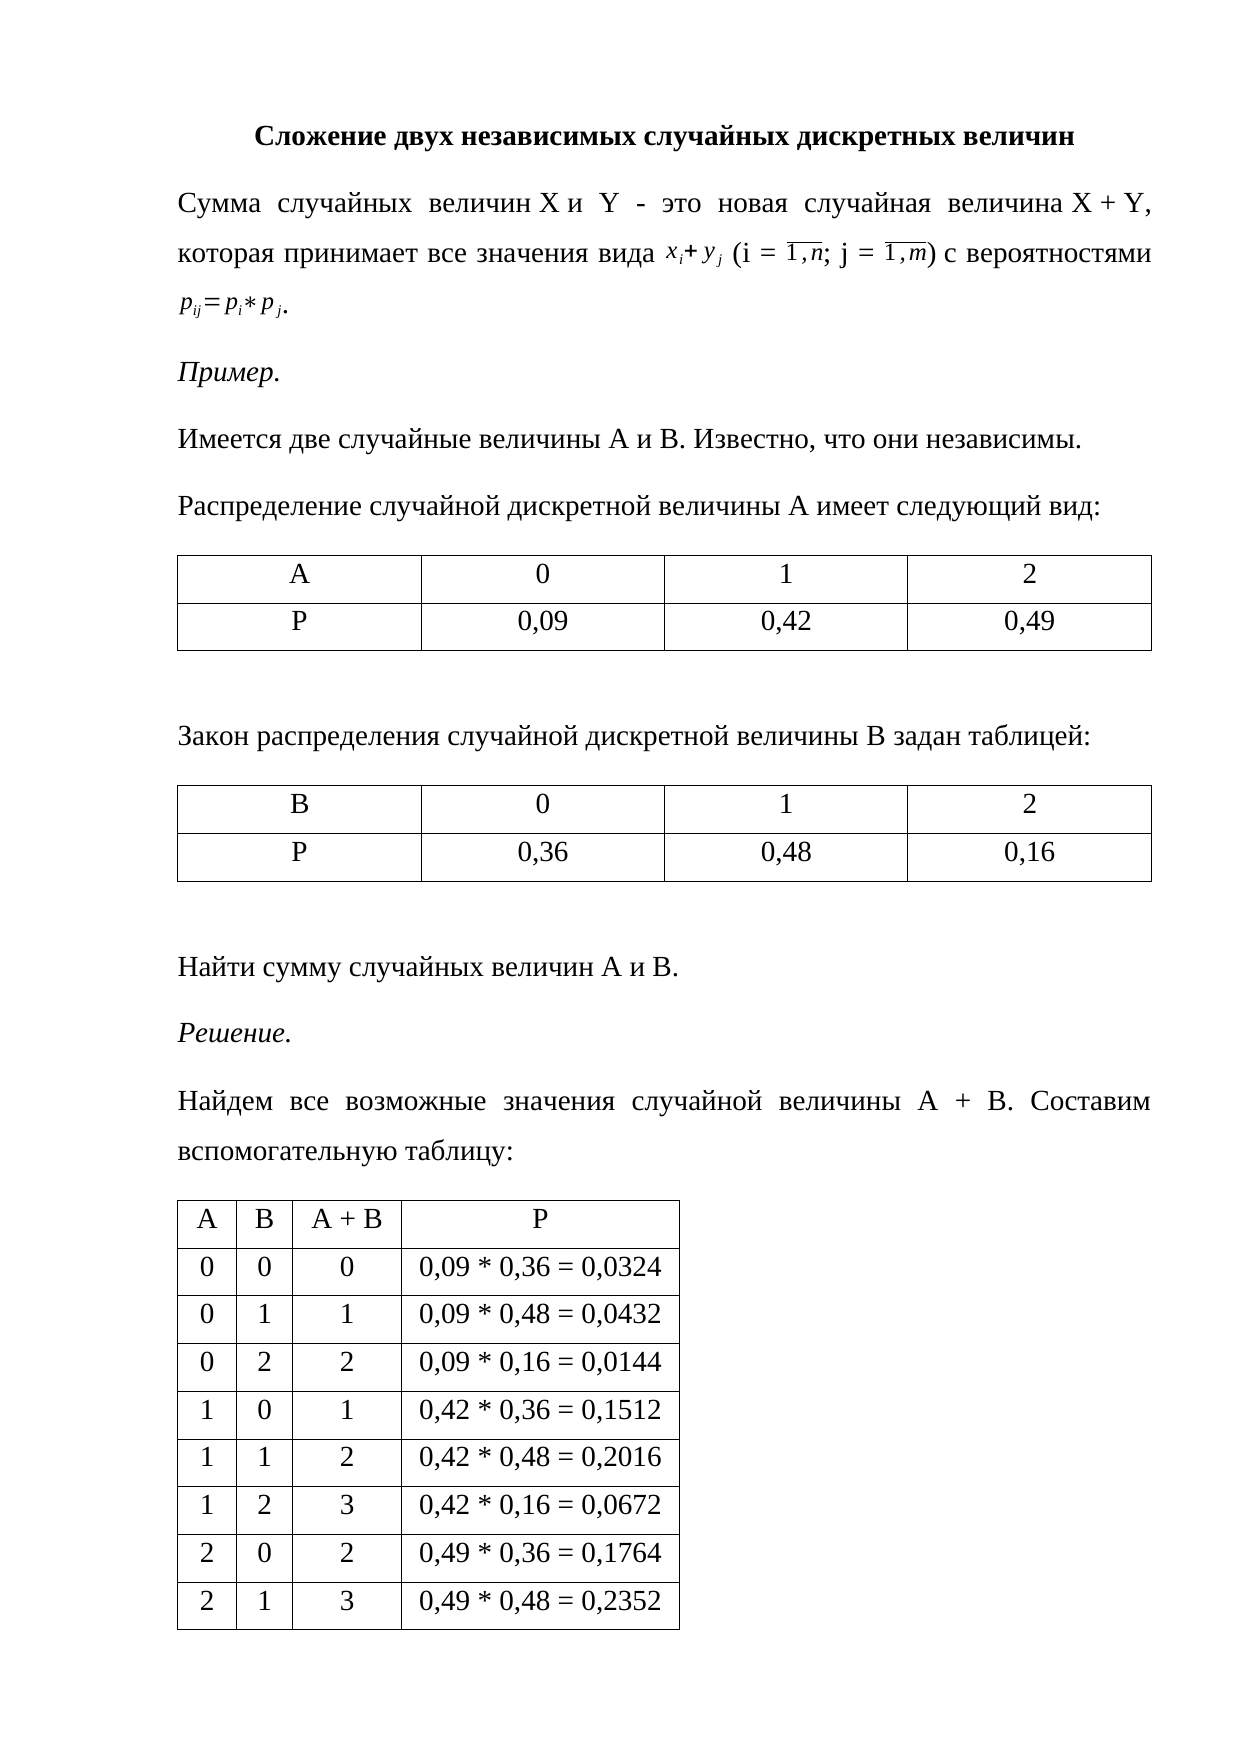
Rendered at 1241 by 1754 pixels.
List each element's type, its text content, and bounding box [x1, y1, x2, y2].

table_cell 0,09 * 0,48 = 0,0432 [402, 1296, 679, 1343]
table_cell P [178, 834, 421, 881]
table_cell 2 [293, 1344, 401, 1391]
table_cell 0,49 [908, 604, 1151, 650]
text Решение. [177, 1016, 1152, 1049]
text Найти сумму случайных величин А и В. [177, 949, 1152, 982]
table_cell 0 [237, 1535, 292, 1582]
table_cell 0,42 * 0,36 = 0,1512 [402, 1392, 679, 1438]
table_header B [237, 1201, 292, 1248]
table_header B [178, 786, 421, 833]
table_cell 0 [178, 1344, 236, 1391]
table_cell 2 [178, 1535, 236, 1582]
text Закон распределения случайной дискретной величины B задан таблицей: [177, 718, 1152, 752]
table_header A [178, 1201, 236, 1248]
table_header 2 [908, 786, 1151, 833]
table_header 1 [665, 556, 907, 602]
table_header P [402, 1201, 679, 1248]
table_cell 1 [237, 1296, 292, 1343]
table_header 0 [422, 786, 664, 833]
table_cell 0,09 [422, 604, 664, 650]
table_cell P [178, 604, 421, 650]
table_cell 0 [293, 1249, 401, 1295]
table_cell 0,09 * 0,36 = 0,0324 [402, 1249, 679, 1295]
table_cell 1 [237, 1583, 292, 1629]
table_cell 0 [178, 1249, 236, 1295]
table_cell 0 [237, 1249, 292, 1295]
table_cell 1 [237, 1440, 292, 1486]
table_cell 2 [293, 1440, 401, 1486]
text Пример. [177, 354, 1152, 387]
table_header 0 [422, 556, 664, 602]
table_cell 1 [293, 1296, 401, 1343]
table_cell 3 [293, 1583, 401, 1629]
text Сумма случайных величин X и Y - это новая случайная величина X + Y, которая принимает все значения вида (i = ; j = ) с вероятностями . [177, 185, 1152, 320]
table_cell 0,49 * 0,48 = 0,2352 [402, 1583, 679, 1629]
table_cell 0,36 [422, 834, 664, 881]
text Распределение случайной дискретной величины А имеет следующий вид: [177, 488, 1152, 521]
text Имеется две случайные величины А и В. Известно, что они независимы. [177, 421, 1152, 454]
table_cell 1 [178, 1392, 236, 1438]
table_header A + B [293, 1201, 401, 1248]
table_cell 1 [178, 1487, 236, 1534]
table_header 1 [665, 786, 907, 833]
table_cell 0,09 * 0,16 = 0,0144 [402, 1344, 679, 1391]
table_cell 0,16 [908, 834, 1151, 881]
table_cell 3 [293, 1487, 401, 1534]
table_cell 2 [237, 1344, 292, 1391]
text Найдем все возможные значения случайной величины А + В. Составим вспомогательную таблицу: [177, 1083, 1152, 1166]
table_cell 0 [237, 1392, 292, 1438]
table_cell 0,48 [665, 834, 907, 881]
text Сложение двух независимых случайных дискретных величин [177, 118, 1152, 152]
table_cell 0 [178, 1296, 236, 1343]
table_cell 2 [178, 1583, 236, 1629]
table_cell 2 [293, 1535, 401, 1582]
table_header A [178, 556, 421, 602]
table_cell 0,42 * 0,48 = 0,2016 [402, 1440, 679, 1486]
table_cell 2 [237, 1487, 292, 1534]
table_cell 0,42 [665, 604, 907, 650]
table_cell 1 [293, 1392, 401, 1438]
table_cell 0,49 * 0,36 = 0,1764 [402, 1535, 679, 1582]
table_cell 1 [178, 1440, 236, 1486]
table_header 2 [908, 556, 1151, 602]
table_cell 0,42 * 0,16 = 0,0672 [402, 1487, 679, 1534]
